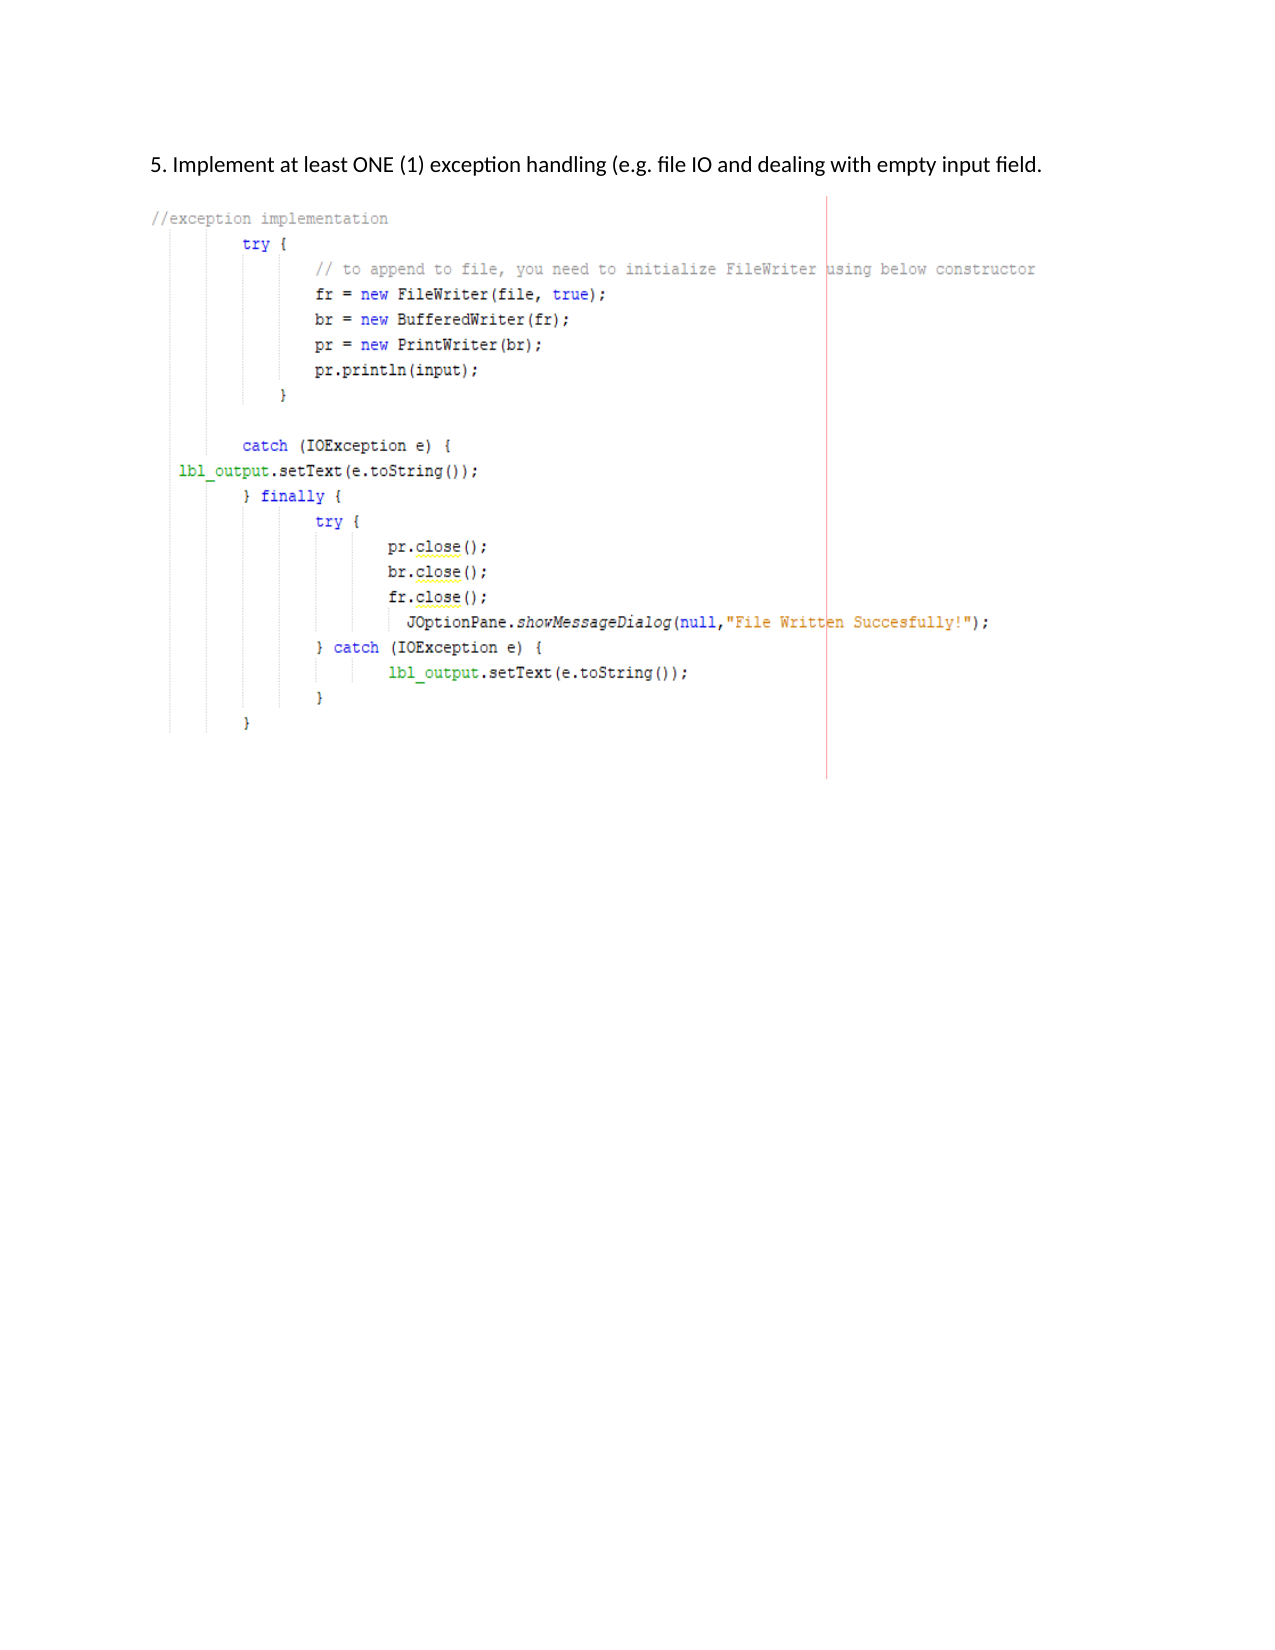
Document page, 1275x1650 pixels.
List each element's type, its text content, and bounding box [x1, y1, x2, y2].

text 5. Implement at least ONE (1) exception handling (e.g. file IO and dealing with empty input field. [150, 150, 1125, 178]
